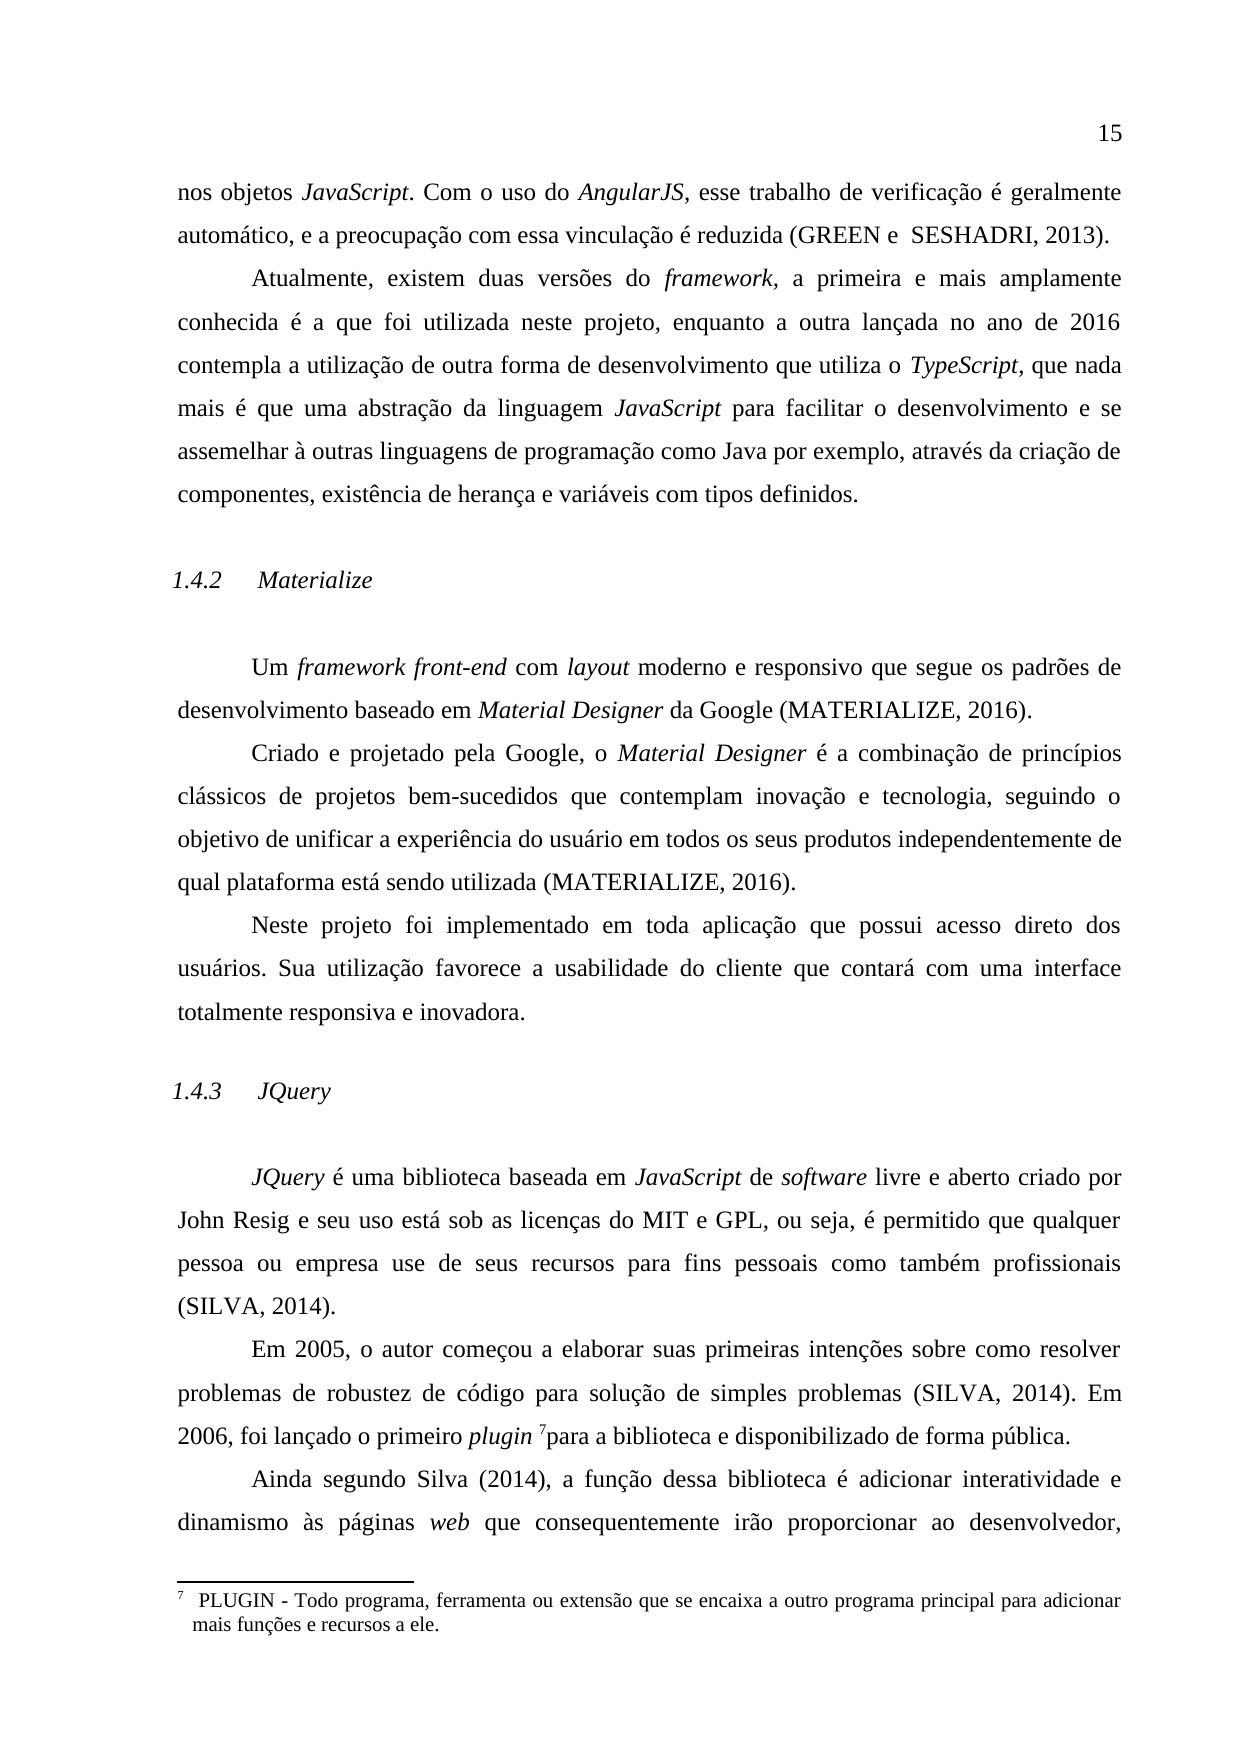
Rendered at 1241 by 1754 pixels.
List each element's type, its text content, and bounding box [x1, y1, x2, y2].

text Em 2005, o autor começou a elaborar suas primeiras intenções sobre como resolver problemas de robustez de código para solução de simples problemas . Em 2006, foi lançado o primeiro plugin para a biblioteca e disponibilizado de forma pública. [177, 1334, 1122, 1449]
text Neste projeto foi implementado em toda aplicação que possui acesso direto dos usuários. Sua utilização favorece a usabilidade do cliente que contará com uma interface totalmente responsiva e inovadora. [177, 910, 1122, 1025]
text Um framework front-end com layout moderno e responsivo que segue os padrões de desenvolvimento baseado em Material Designer da Google . [177, 652, 1122, 723]
text Criado e projetado pela Google, o Material Designer é a combinação de princípios clássicos de projetos bem-sucedidos que contemplam inovação e tecnologia, seguindo o objetivo de unificar a experiência do usuário em todos os seus produtos independentemente de qual plataforma está sendo utilizada . [177, 738, 1122, 896]
subtitle JQuery [207, 1076, 1122, 1104]
text Atualmente, existem duas versões do framework, a primeira e mais amplamente conhecida é a que foi utilizada neste projeto, enquanto a outra lançada no ano de 2016 contempla a utilização de outra forma de desenvolvimento que utiliza o TypeScript, que nada mais é que uma abstração da linguagem JavaScript para facilitar o desenvolvimento e se assemelhar à outras linguagens de programação como Java por exemplo, através da criação de componentes, existência de herança e variáveis com tipos definidos. [177, 263, 1122, 508]
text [177, 177, 1122, 249]
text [177, 1464, 1122, 1536]
subtitle Materialize [207, 565, 1122, 594]
text JQuery é uma biblioteca baseada em JavaScript de software livre e aberto criado por John Resig e seu uso está sob as licenças do MIT e GPL, ou seja, é permitido que qualquer pessoa ou empresa use de seus recursos para fins pessoais como também profissionais . [177, 1162, 1122, 1320]
